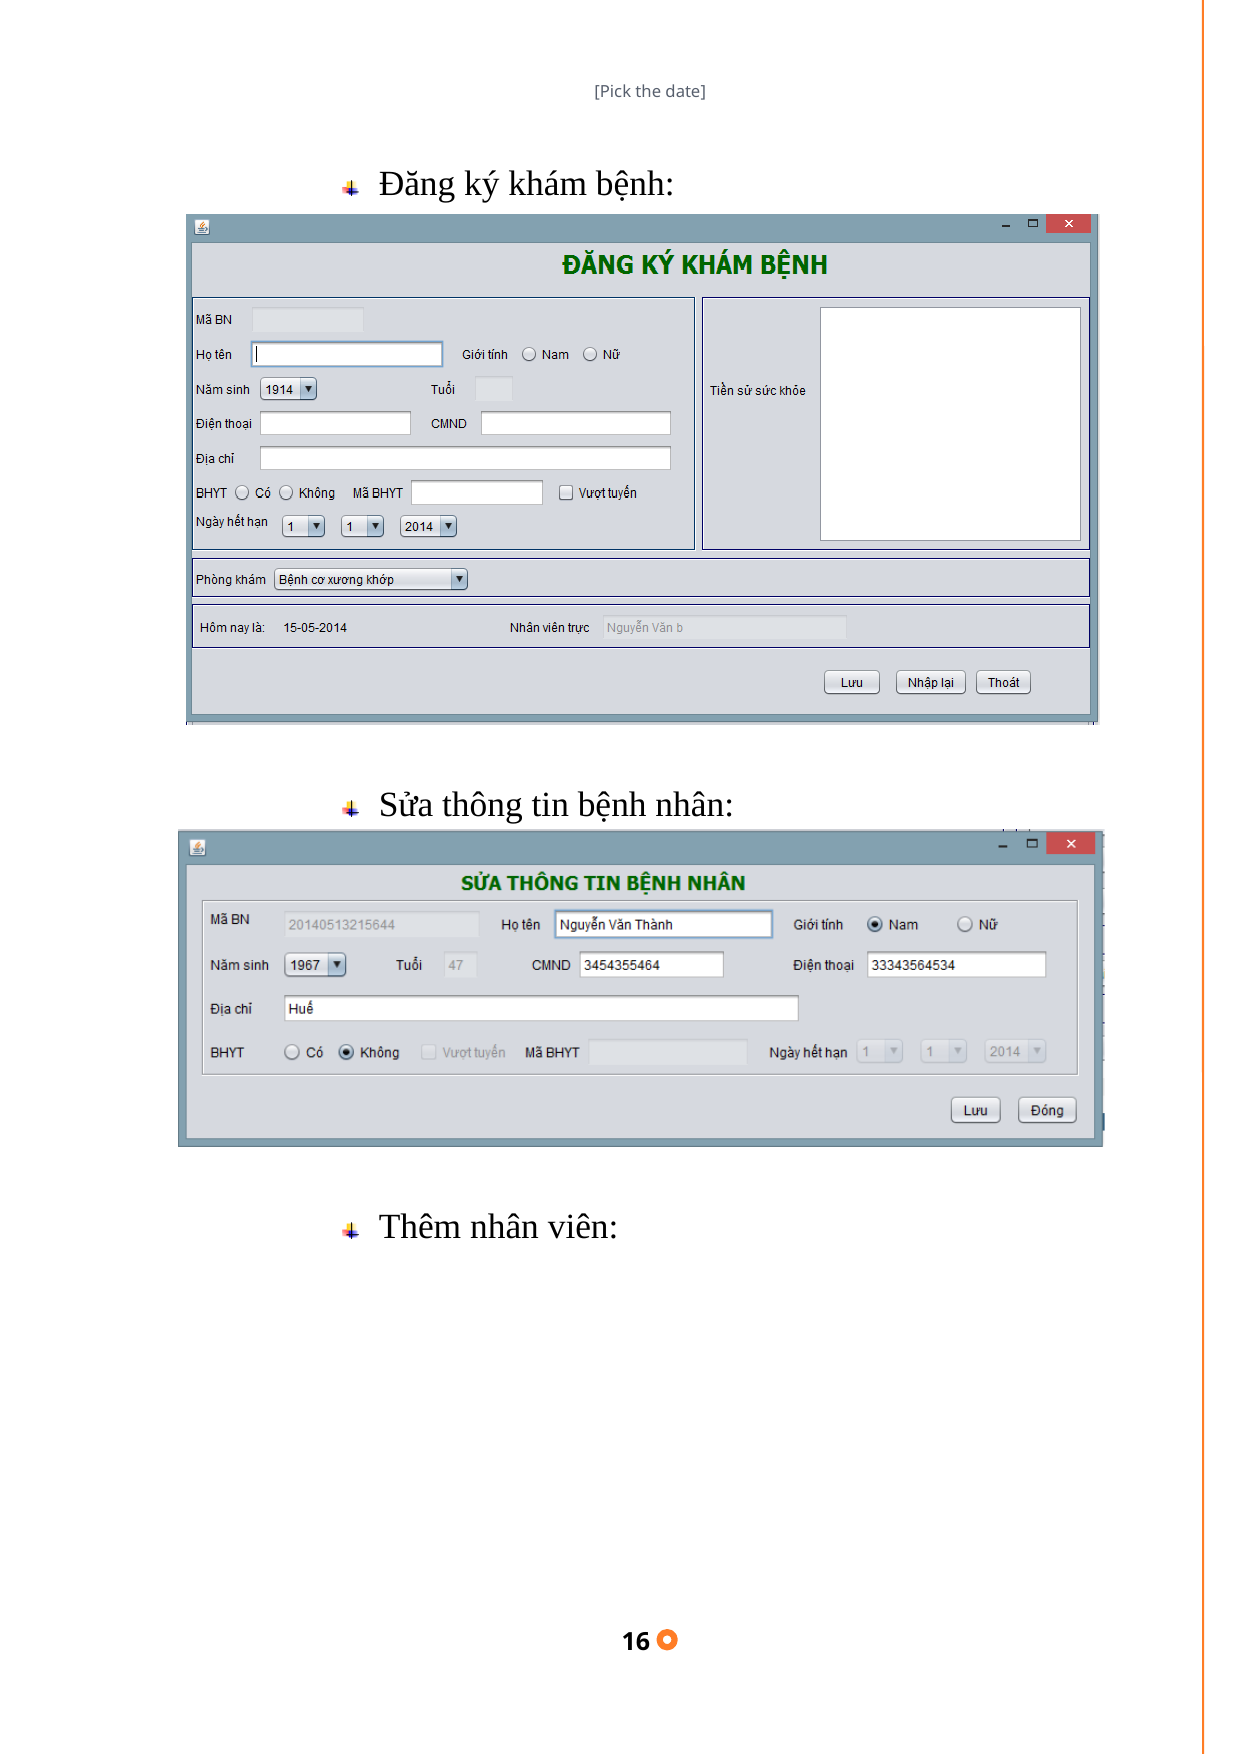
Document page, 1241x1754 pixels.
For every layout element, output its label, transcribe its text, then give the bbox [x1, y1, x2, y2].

picture [186, 214, 1100, 725]
list Thêm nhân viên: [341, 1205, 1093, 1246]
picture [178, 829, 1105, 1147]
list Đăng ký khám bệnh: [341, 162, 1093, 203]
picture [342, 799, 359, 817]
picture [342, 179, 359, 196]
list Sửa thông tin bệnh nhân: [341, 783, 1093, 824]
picture [342, 1221, 359, 1239]
